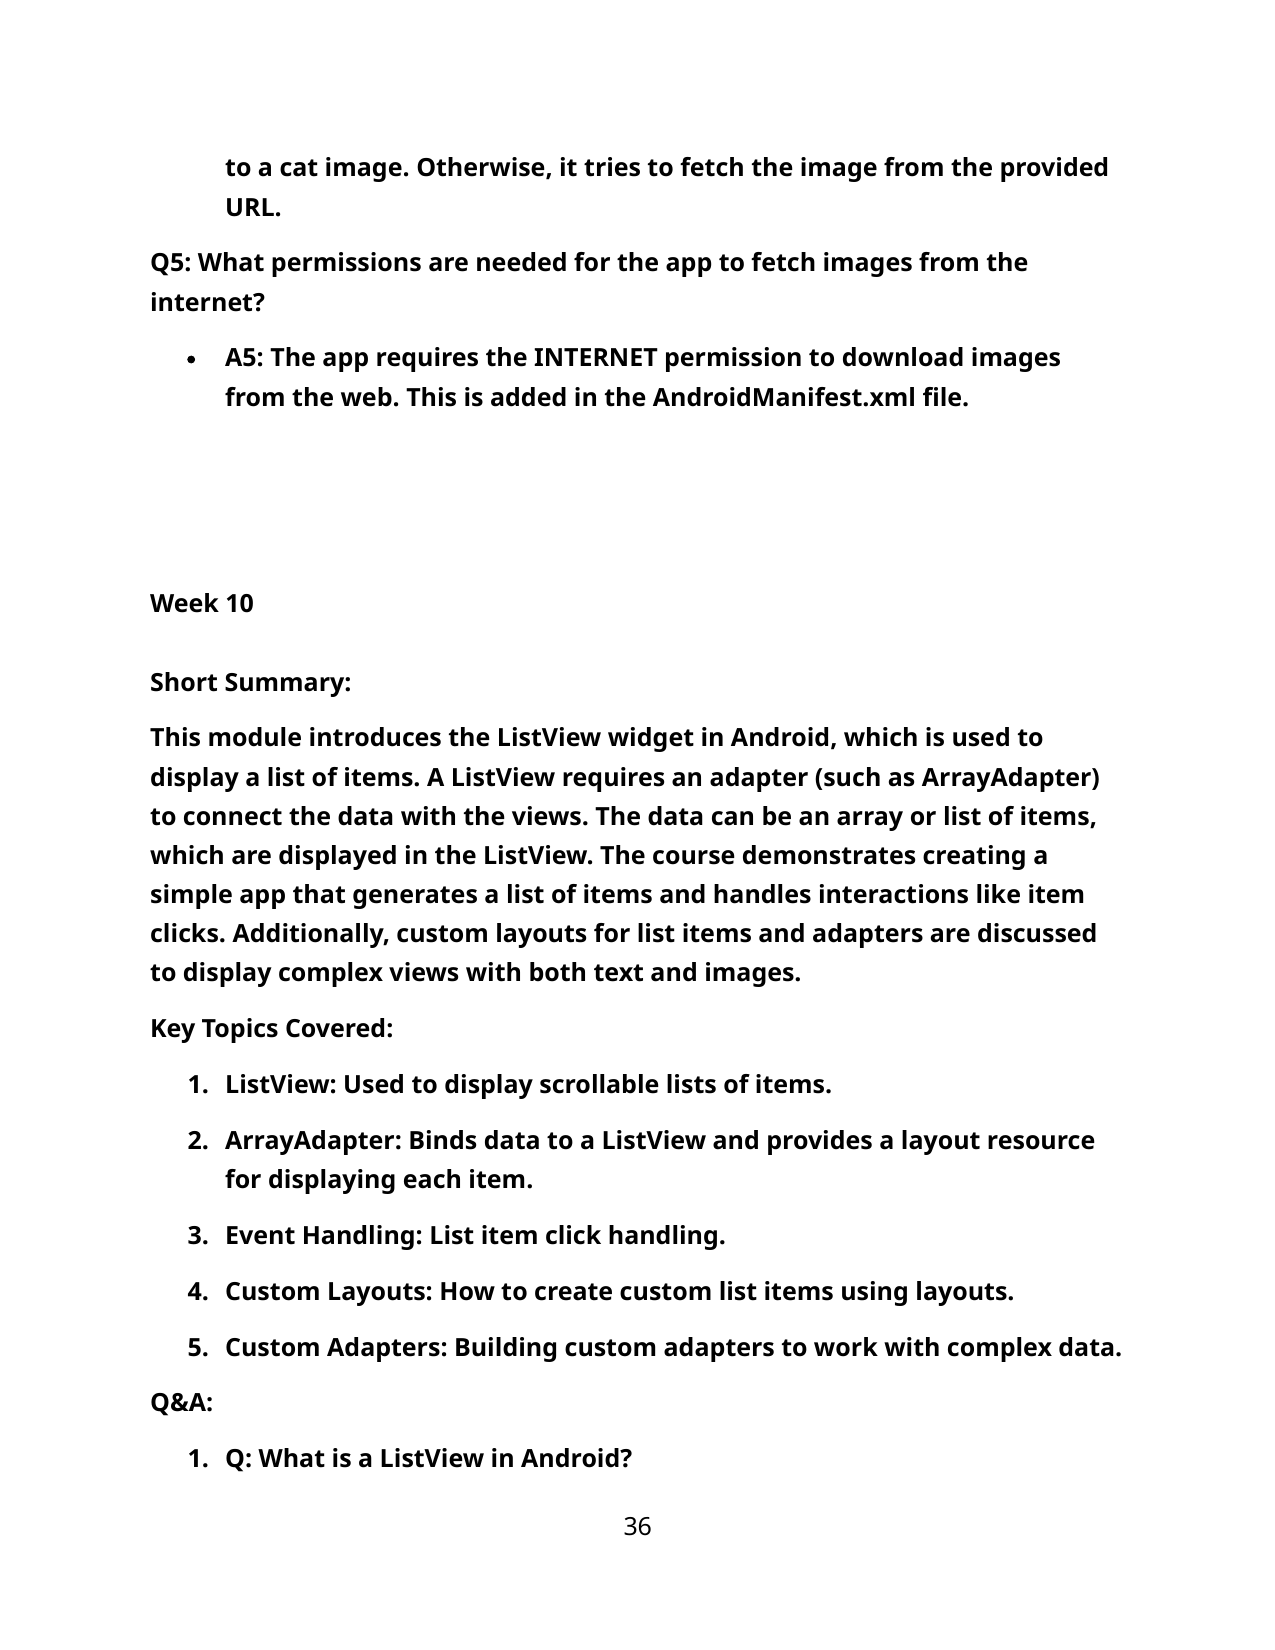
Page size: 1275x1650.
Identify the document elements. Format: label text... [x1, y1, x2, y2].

list Custom Layouts: How to create custom list items using layouts. [187, 1273, 1125, 1307]
list Q: What is a ListView in Android? [187, 1441, 1125, 1475]
text Week 10 Short Summary: [150, 586, 1125, 698]
list ArrayAdapter: Binds data to a ListView and provides a layout resource for displaying each item. [187, 1122, 1125, 1196]
text This module introduces the ListView widget in Android, which is used to display a list of items. A ListView requires an adapter (such as ArrayAdapter) to connect the data with the views. The data can be an array or list of items, which are displayed in the ListView. The course demonstrates creating a simple app that generates a list of items and handles interactions like item clicks. Additionally, custom layouts for list items and adapters are discussed to display complex views with both text and images. [150, 720, 1125, 989]
list Event Handling: List item click handling. [187, 1217, 1125, 1252]
text Q5: What permissions are needed for the app to fetch images from the internet? [150, 245, 1125, 318]
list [187, 150, 1125, 223]
list Custom Adapters: Building custom adapters to work with complex data. [187, 1329, 1125, 1363]
text Q&A: [150, 1385, 1125, 1419]
text Key Topics Covered: [150, 1011, 1125, 1045]
list A5: The app requires the INTERNET permission to download images from the web. This is added in the AndroidManifest.xml file. [187, 340, 1125, 452]
list ListView: Used to display scrollable lists of items. [187, 1067, 1125, 1101]
